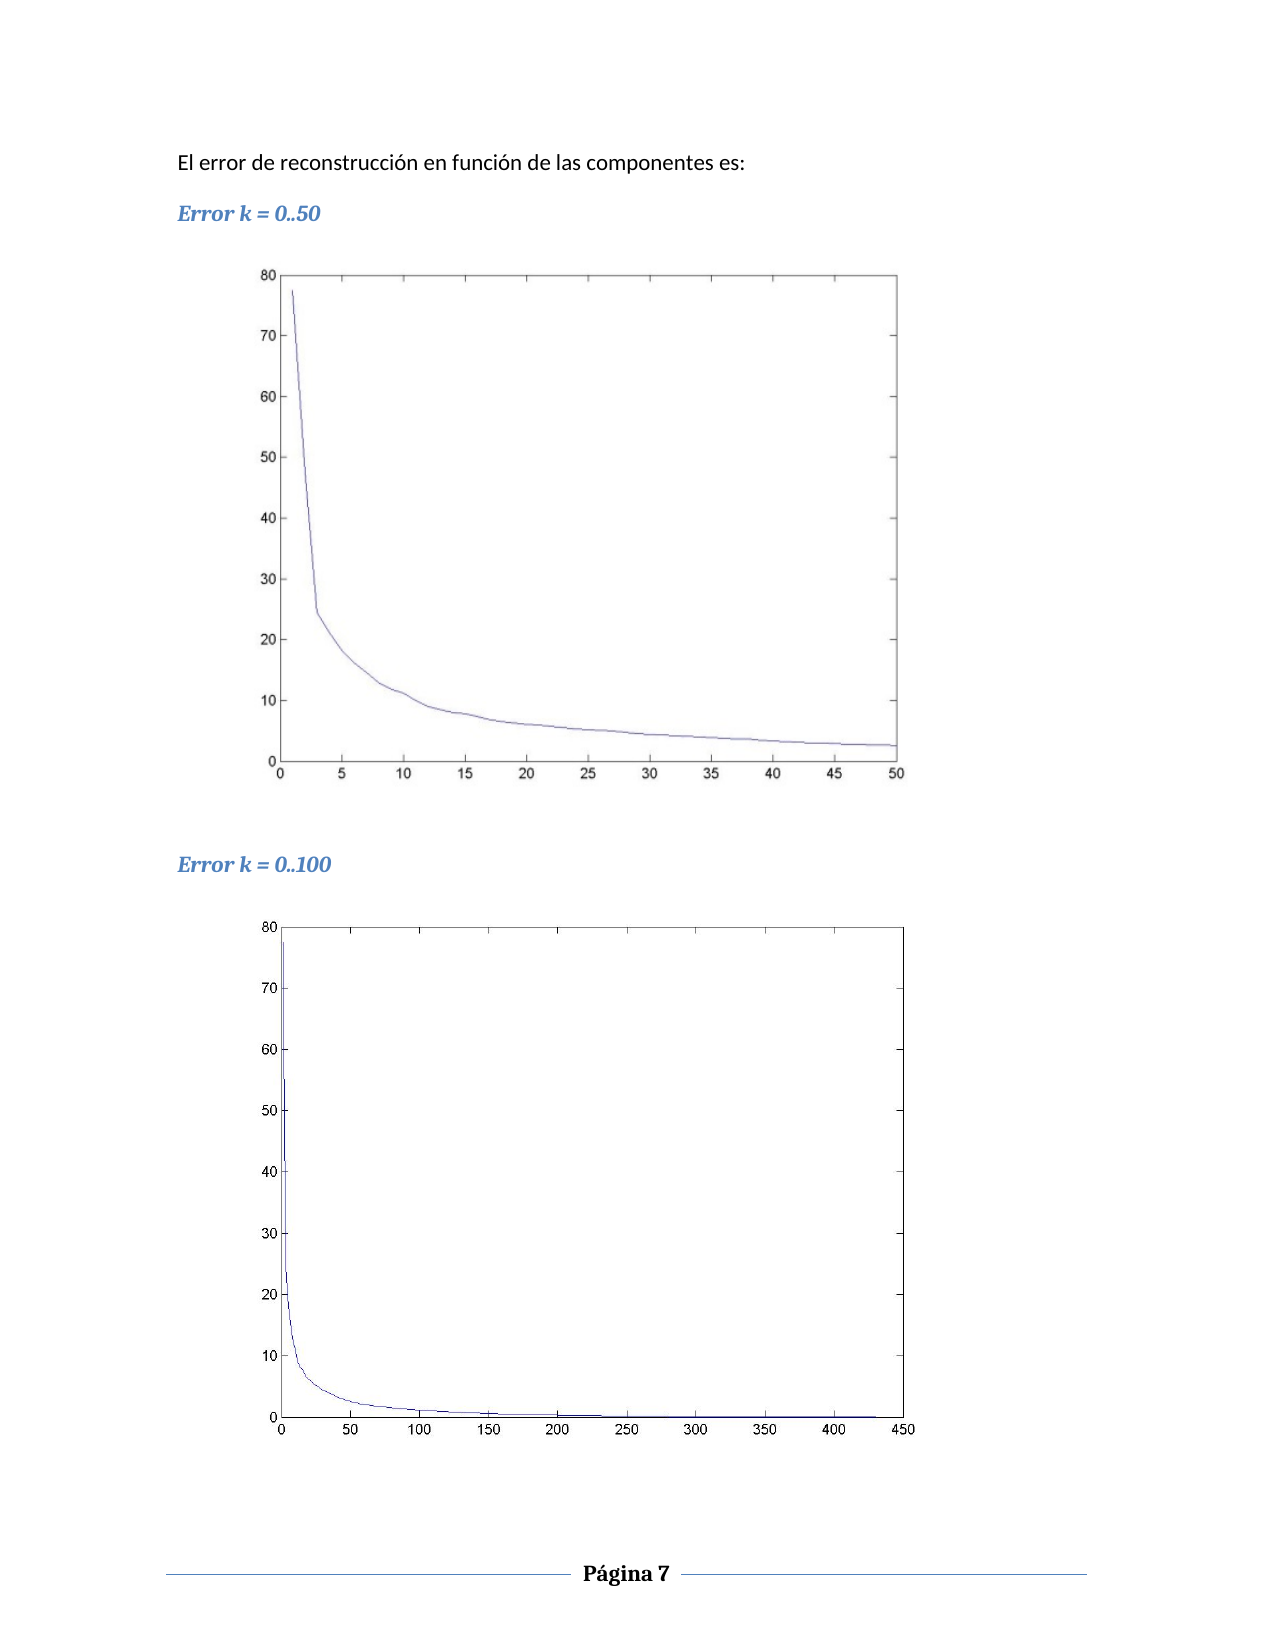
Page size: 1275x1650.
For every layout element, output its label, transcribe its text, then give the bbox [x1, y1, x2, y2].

subtitle Error k = 0..100 [177, 851, 1098, 878]
picture [177, 881, 979, 1483]
text El error de reconstrucción en función de las componentes es: [177, 148, 1098, 176]
picture [177, 230, 972, 827]
subtitle Error k = 0..50 [177, 201, 1098, 227]
